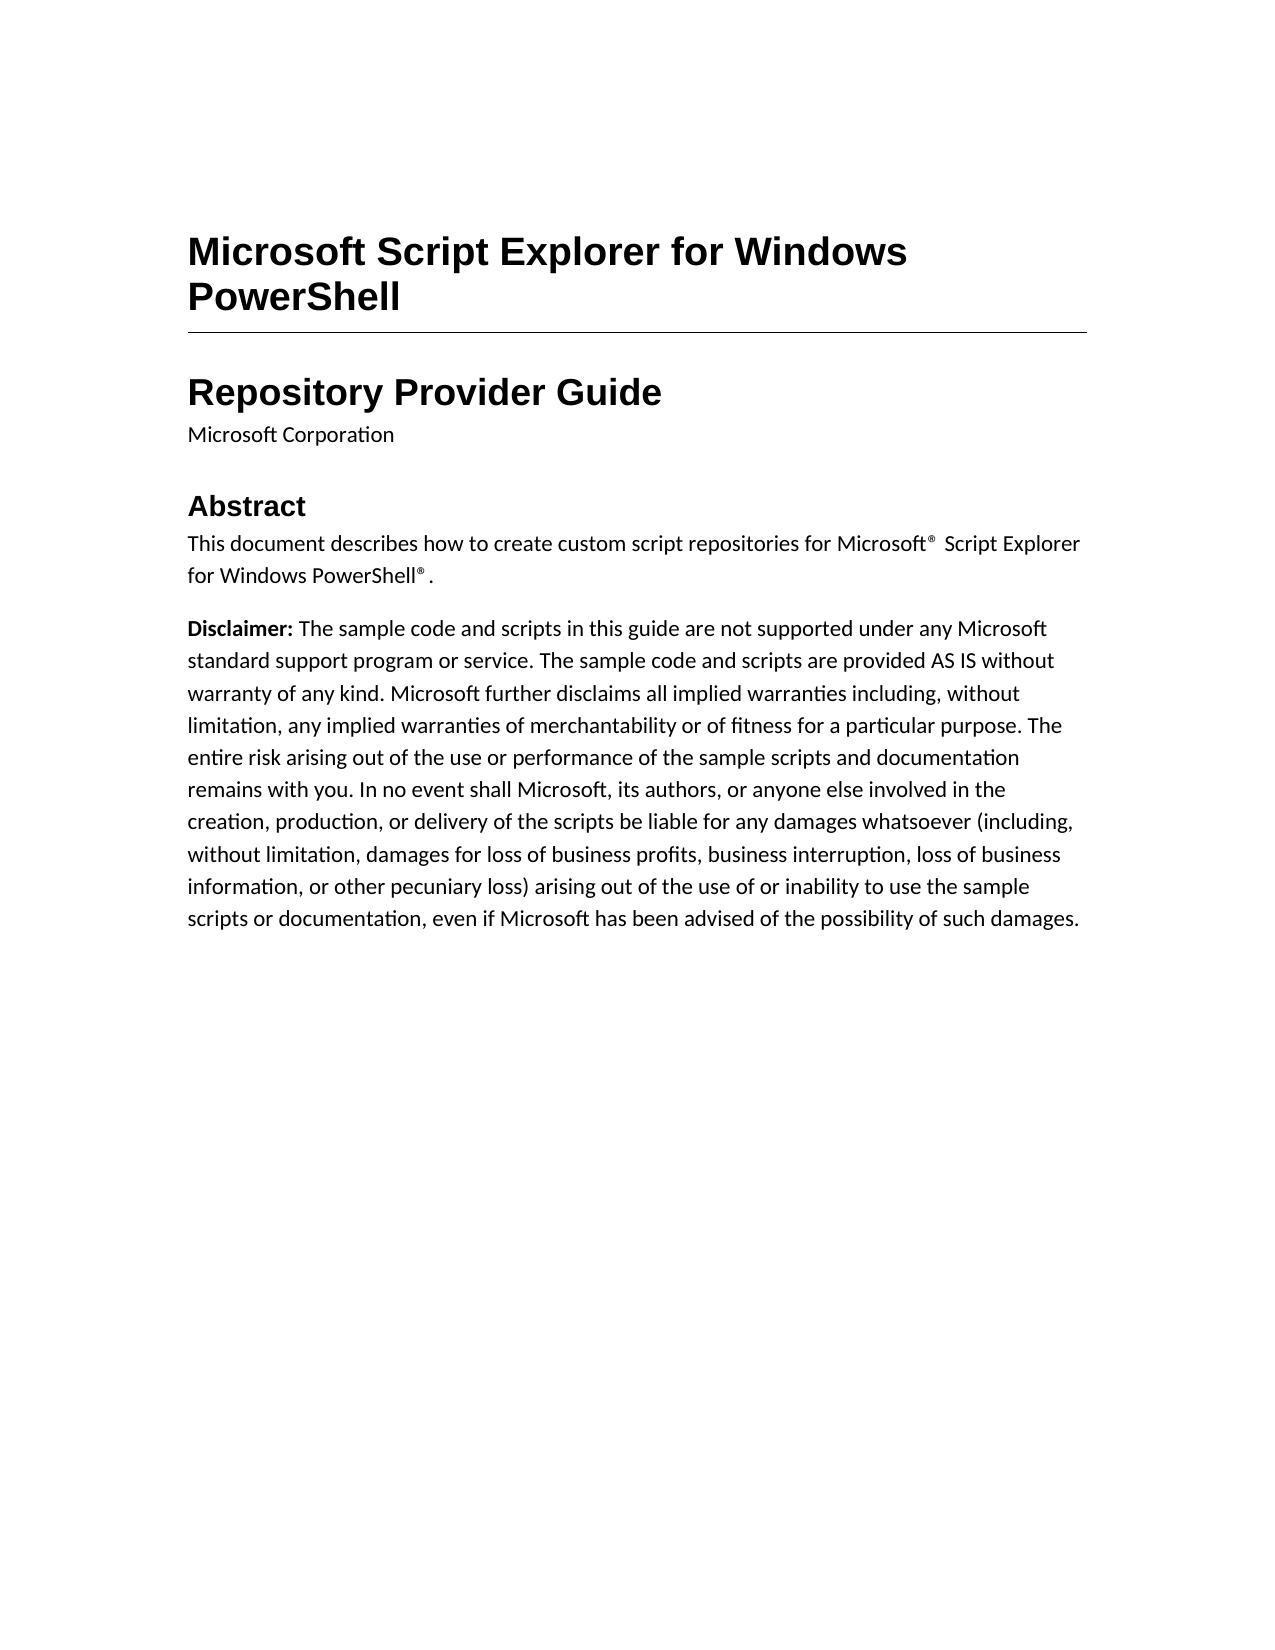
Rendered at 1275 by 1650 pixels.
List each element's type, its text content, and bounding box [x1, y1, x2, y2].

text This document describes how to create custom script repositories for Microsoft® Script Explorer for Windows PowerShell®. [187, 529, 1087, 589]
text Abstract [187, 489, 1087, 523]
text Microsoft Script Explorer for Windows PowerShell [187, 228, 1087, 333]
text Disclaimer: The sample code and scripts in this guide are not supported under any Microsoft standard support program or service. The sample code and scripts are provided AS IS without warranty of any kind. Microsoft further disclaims all implied warranties including, without limitation, any implied warranties of merchantability or of fitness for a particular purpose. The entire risk arising out of the use or performance of the sample scripts and documentation remains with you. In no event shall Microsoft, its authors, or anyone else involved in the creation, production, or delivery of the scripts be liable for any damages whatsoever (including, without limitation, damages for loss of business profits, business interruption, loss of business information, or other pecuniary loss) arising out of the use of or inability to use the sample scripts or documentation, even if Microsoft has been advised of the possibility of such damages. [187, 614, 1087, 932]
text Microsoft Corporation [187, 420, 1087, 448]
text Repository Provider Guide [187, 370, 1087, 413]
